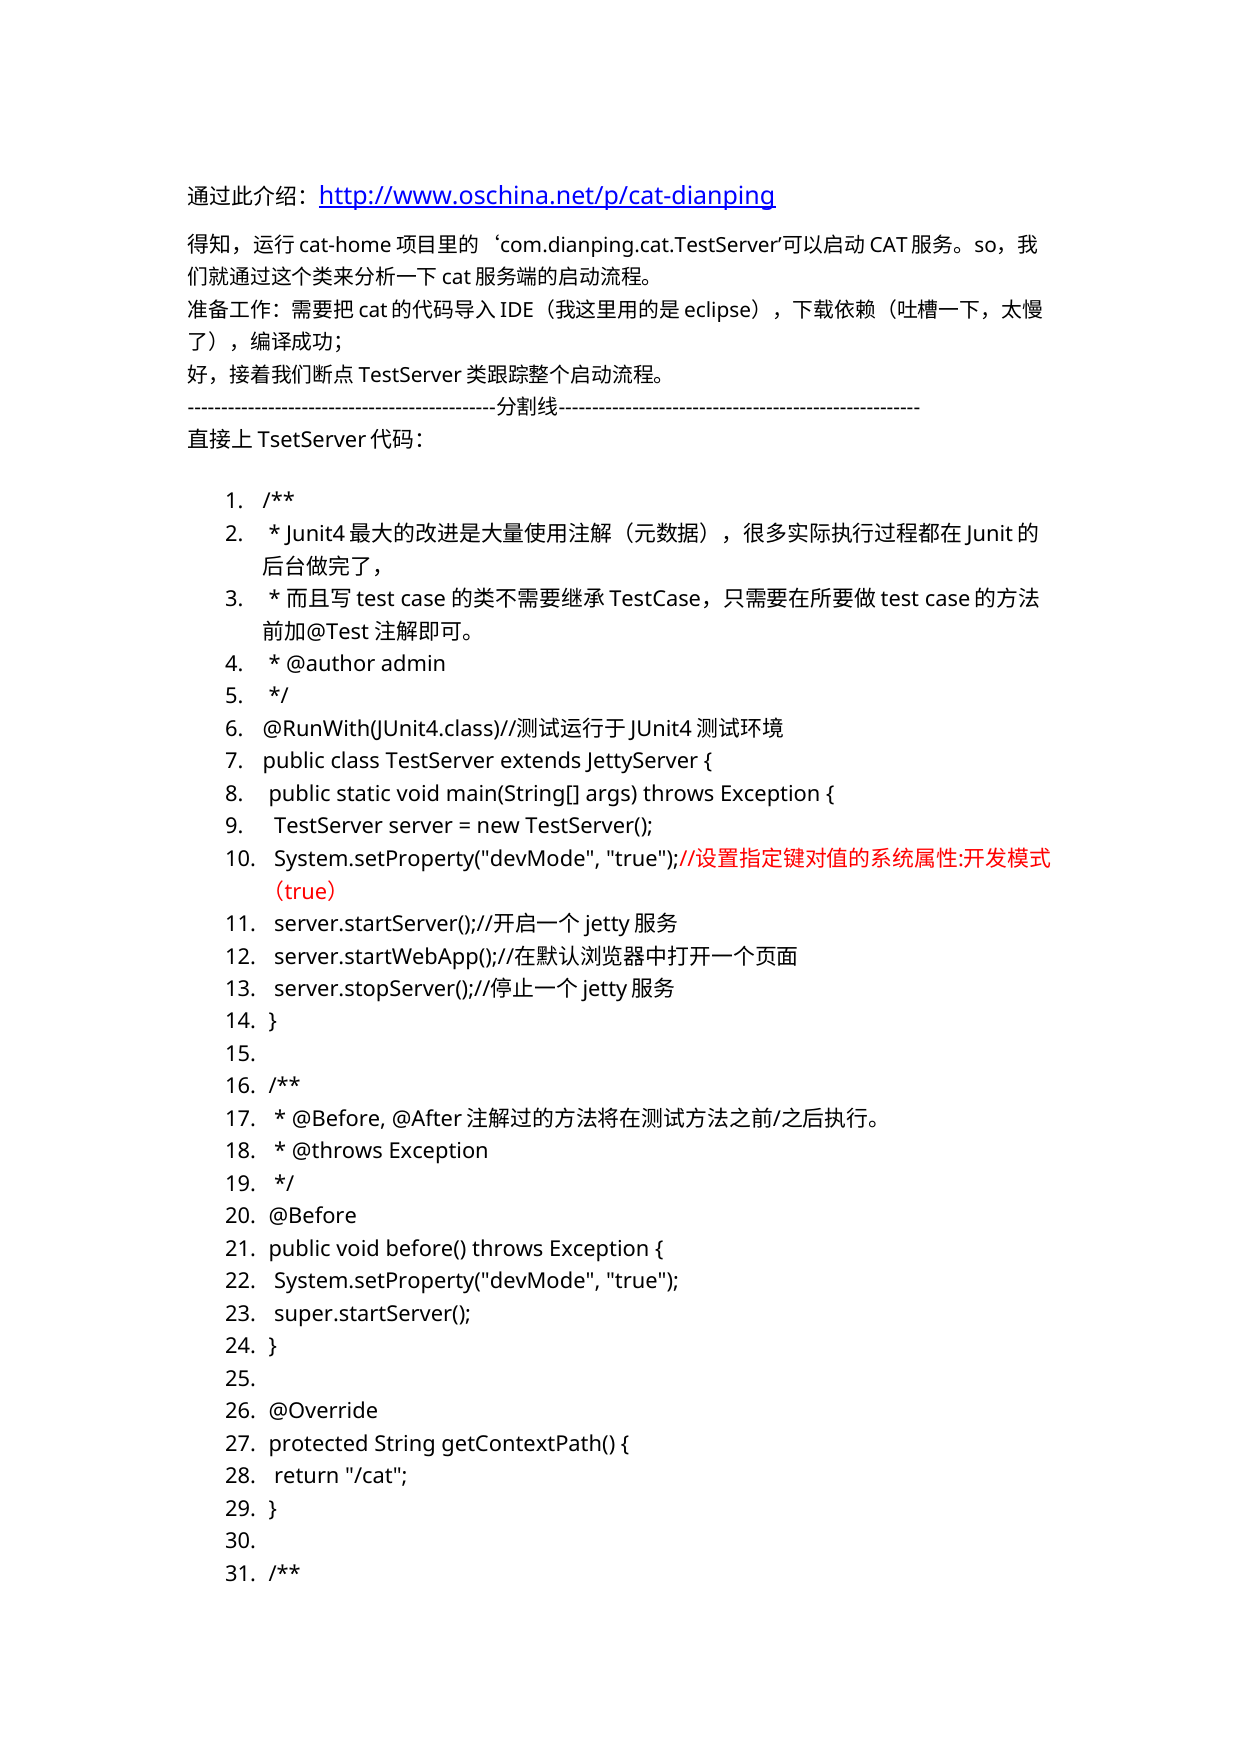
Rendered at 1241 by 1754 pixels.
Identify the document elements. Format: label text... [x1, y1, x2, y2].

list protected String getContextPath() { [225, 1426, 1053, 1459]
list server.stopServer();//停止一个jetty服务 [225, 971, 1053, 1004]
list @Before [225, 1199, 1053, 1231]
list * @throws Exception [225, 1134, 1053, 1166]
text 通过此介绍：http://www.oschina.net/p/cat-dianping [187, 162, 1053, 227]
list */ [225, 1166, 1053, 1199]
list TestServer server = new TestServer(); [225, 809, 1053, 841]
text 好，接着我们断点TestServer类跟踪整个启动流程。 [187, 357, 1053, 389]
list * @Before, @After注解过的方法将在测试方法之前/之后执行。 [225, 1101, 1053, 1134]
text ----------------------------------------------分割线------------------------------------------------------ [187, 389, 1053, 422]
list return "/cat"; [225, 1459, 1053, 1491]
text 准备工作：需要把cat的代码导入IDE（我这里用的是eclipse），下载依赖（吐槽一下，太慢了），编译成功； [187, 292, 1053, 357]
list } [225, 1491, 1053, 1524]
list System.setProperty("devMode", "true"); [225, 1264, 1053, 1296]
list /** [225, 1556, 1053, 1589]
list /** [225, 484, 1053, 516]
list @Override [225, 1394, 1053, 1426]
list * @author admin [225, 646, 1053, 679]
list /** [225, 1069, 1053, 1101]
list server.startWebApp();//在默认浏览器中打开一个页面 [225, 939, 1053, 971]
list public class TestServer extends JettyServer { [225, 744, 1053, 776]
list System.setProperty("devMode", "true");//设置指定键对值的系统属性:开发模式（true） [225, 841, 1053, 906]
text 得知，运行cat-home项目里的‘com.dianping.cat.TestServer’可以启动CAT服务。so，我们就通过这个类来分析一下cat服务端的启动流程。 [187, 227, 1053, 292]
list super.startServer(); [225, 1296, 1053, 1329]
list * Junit4最大的改进是大量使用注解（元数据），很多实际执行过程都在Junit的后台做完了， [225, 516, 1053, 581]
list public void before() throws Exception { [225, 1231, 1053, 1264]
list } [225, 1329, 1053, 1361]
list */ [225, 679, 1053, 711]
text 直接上TsetServer代码： [187, 422, 1053, 454]
list public static void main(String[] args) throws Exception { [225, 776, 1053, 809]
list } [225, 1004, 1053, 1036]
list @RunWith(JUnit4.class)//测试运行于JUnit4测试环境 [225, 711, 1053, 744]
list * 而且写test case 的类不需要继承TestCase，只需要在所要做test case的方法前加@Test 注解即可。 [225, 581, 1053, 646]
list server.startServer();//开启一个jetty服务 [225, 906, 1053, 939]
